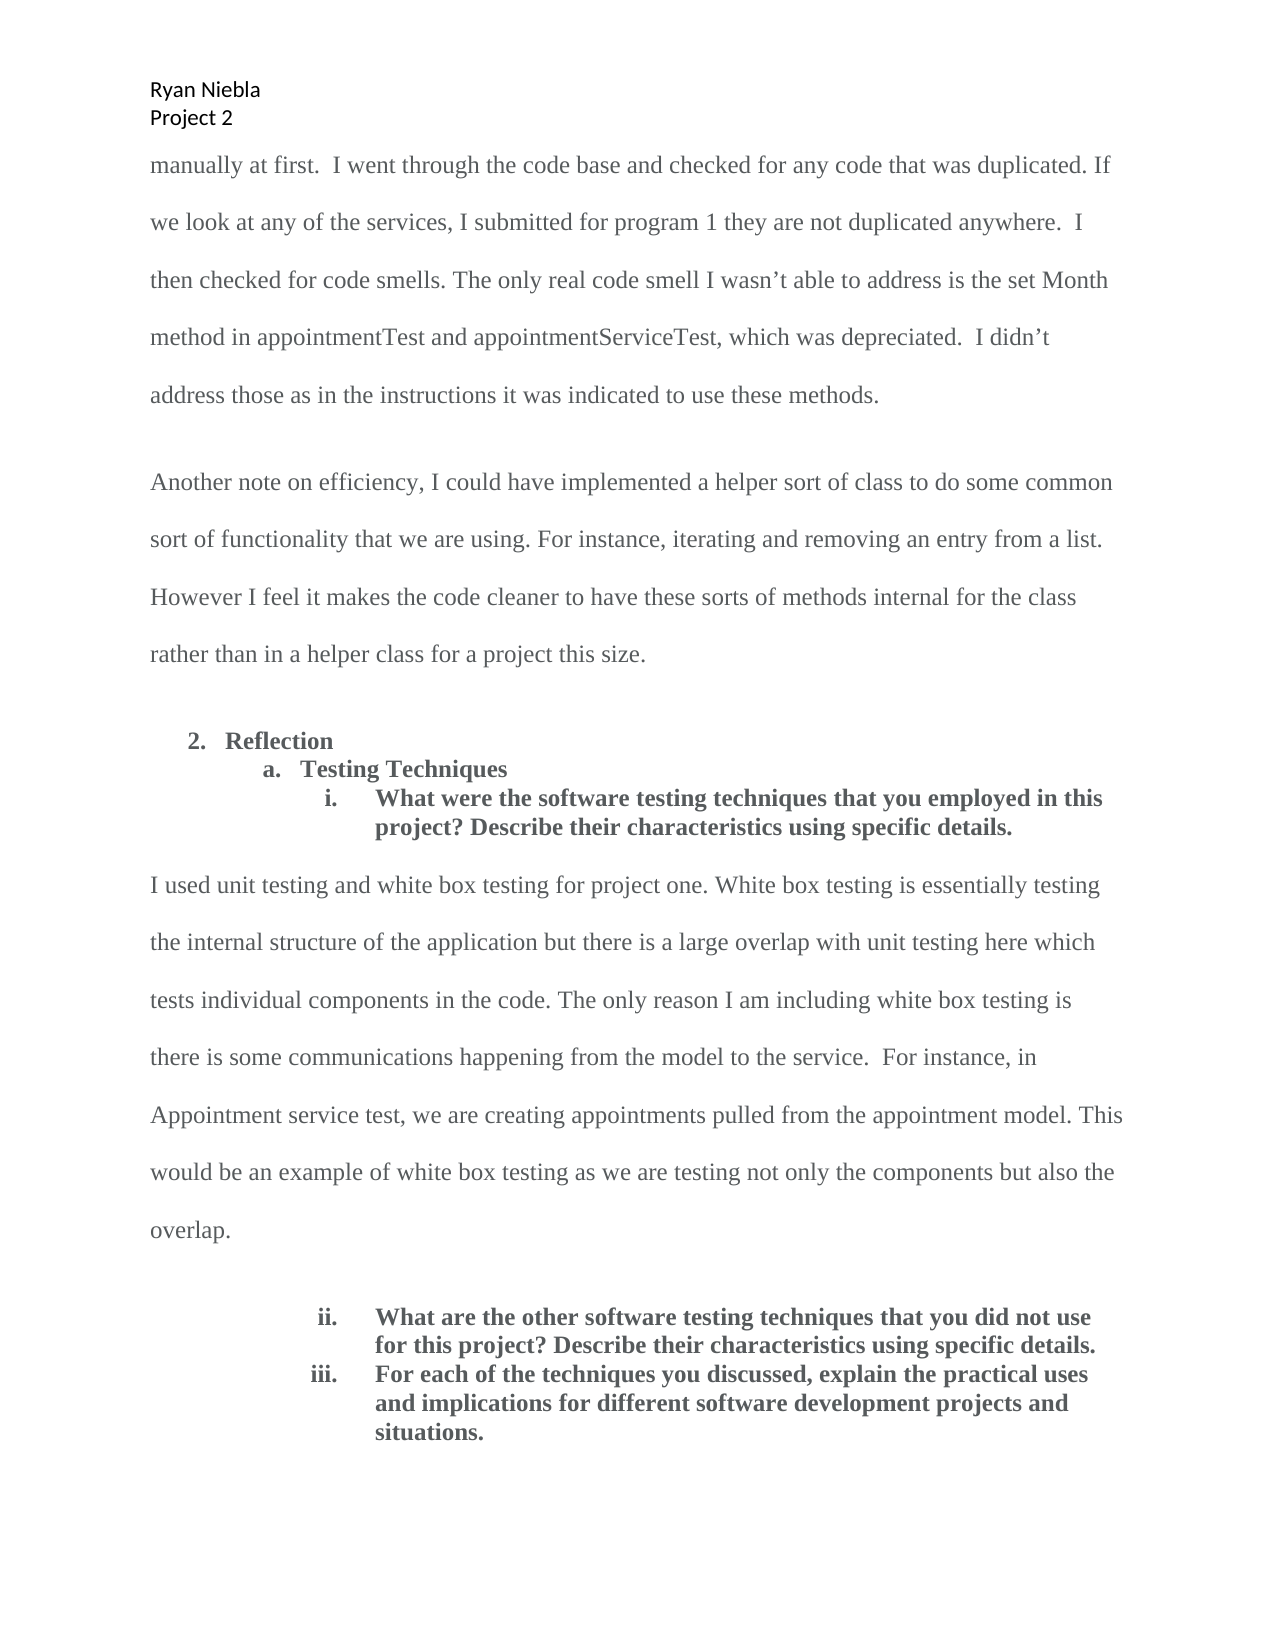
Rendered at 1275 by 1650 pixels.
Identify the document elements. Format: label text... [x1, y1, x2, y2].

list Reflection [187, 726, 1125, 754]
text Another note on efficiency, I could have implemented a helper sort of class to do some common sort of functionality that we are using. For instance, iterating and removing an entry from a list. However I feel it makes the code cleaner to have these sorts of methods internal for the class rather than in a helper class for a project this size. [150, 467, 1125, 668]
list What were the software testing techniques that you employed in this project? Describe their characteristics using specific details. [337, 783, 1125, 841]
list Testing Techniques [262, 754, 1125, 783]
text I used unit testing and white box testing for project one. White box testing is essentially testing the internal structure of the application but there is a large overlap with unit testing here which tests individual components in the code. The only reason I am including white box testing is there is some communications happening from the model to the service. For instance, in Appointment service test, we are creating appointments pulled from the appointment model. This would be an example of white box testing as we are testing not only the components but also the overlap. [150, 870, 1125, 1244]
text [150, 150, 1125, 409]
list What are the other software testing techniques that you did not use for this project? Describe their characteristics using specific details. [337, 1302, 1125, 1359]
list For each of the techniques you discussed, explain the practical uses and implications for different software development projects and situations. [337, 1359, 1125, 1445]
